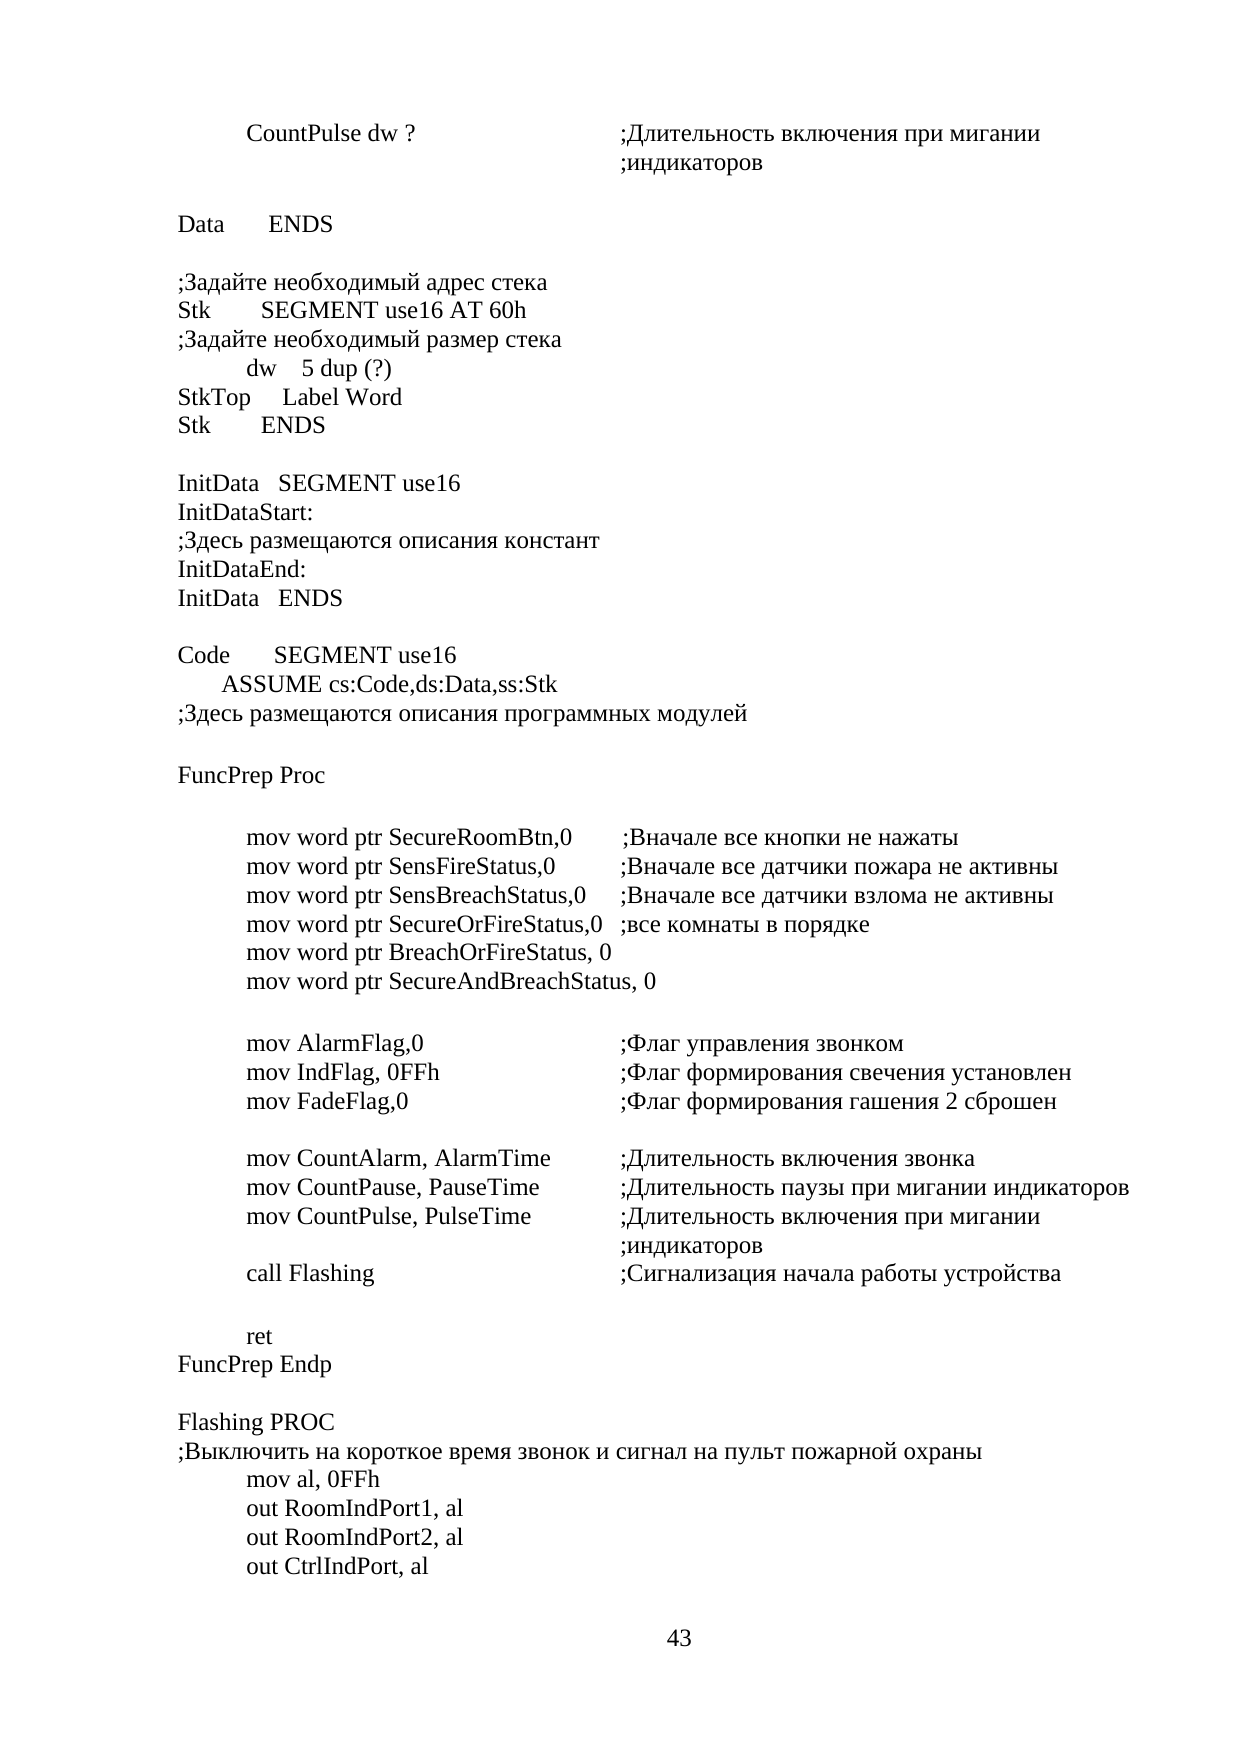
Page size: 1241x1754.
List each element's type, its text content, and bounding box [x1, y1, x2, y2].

text ret [177, 1321, 1181, 1349]
text ;индикаторов [546, 1230, 1181, 1258]
text mov word ptr BreachOrFireStatus, 0 [177, 937, 1181, 966]
text mov word ptr SecureOrFireStatus,0 ;все комнаты в порядке [177, 909, 1181, 937]
text InitData ENDS [177, 583, 1181, 612]
text mov AlarmFlag,0 ;Флаг управления звонком [177, 1028, 1181, 1057]
text ;Задайте необходимый размер стека [177, 324, 1181, 353]
text mov word ptr SecureAndBreachStatus, 0 [177, 966, 1181, 995]
text InitDataEnd: [177, 554, 1181, 583]
text out RoomIndPort2, al [177, 1522, 1181, 1551]
text mov CountPulse, PulseTime ;Длительность включения при мигании [177, 1201, 1181, 1230]
text FuncPrep Endp [177, 1349, 1181, 1378]
text mov CountPause, PauseTime ;Длительность паузы при мигании индикаторов [177, 1172, 1181, 1201]
text ;Выключить на короткое время звонок и сигнал на пульт пожарной охраны [177, 1436, 1181, 1464]
text mov word ptr SensFireStatus,0 ;Вначале все датчики пожара не активны [177, 851, 1181, 880]
text out CtrlIndPort, al [177, 1551, 1181, 1579]
text out RoomIndPort1, al [177, 1493, 1181, 1522]
text CountPulse dw ? ;Длительность включения при мигании [177, 118, 1181, 147]
text ;Здесь размещаются описания программных модулей [177, 698, 1181, 727]
text mov word ptr SensBreachStatus,0 ;Вначале все датчики взлома не активны [177, 880, 1181, 909]
text Data ENDS [177, 209, 1181, 238]
text call Flashing ;Сигнализация начала работы устройства [177, 1258, 1181, 1287]
text mov al, 0FFh [177, 1464, 1181, 1493]
text ;индикаторов [546, 147, 1181, 176]
text mov FadeFlag,0 ;Флаг формирования гашения 2 сброшен [177, 1086, 1181, 1115]
text mov word ptr SecureRoomBtn,0 ;Вначале все кнопки не нажаты [177, 822, 1181, 851]
text ;Здесь размещаются описания констант [177, 525, 1181, 554]
text FuncPrep Proc [177, 760, 1181, 789]
text mov IndFlag, 0FFh ;Флаг формирования свечения установлен [177, 1057, 1181, 1086]
text InitData SEGMENT use16 [177, 468, 1181, 497]
text Stk ENDS [177, 410, 1181, 439]
text Flashing PROC [177, 1407, 1181, 1436]
text InitDataStart: [177, 497, 1181, 525]
text mov CountAlarm, AlarmTime ;Длительность включения звонка [177, 1143, 1181, 1172]
text ;Задайте необходимый адрес стека [177, 267, 1181, 295]
text StkTop Label Word [177, 382, 1181, 410]
text ASSUME cs:Code,ds:Data,ss:Stk [177, 669, 1181, 698]
text Code SEGMENT use16 [177, 640, 1181, 669]
text Stk SEGMENT use16 AT 60h [177, 295, 1181, 324]
text dw 5 dup (?) [177, 353, 1181, 382]
